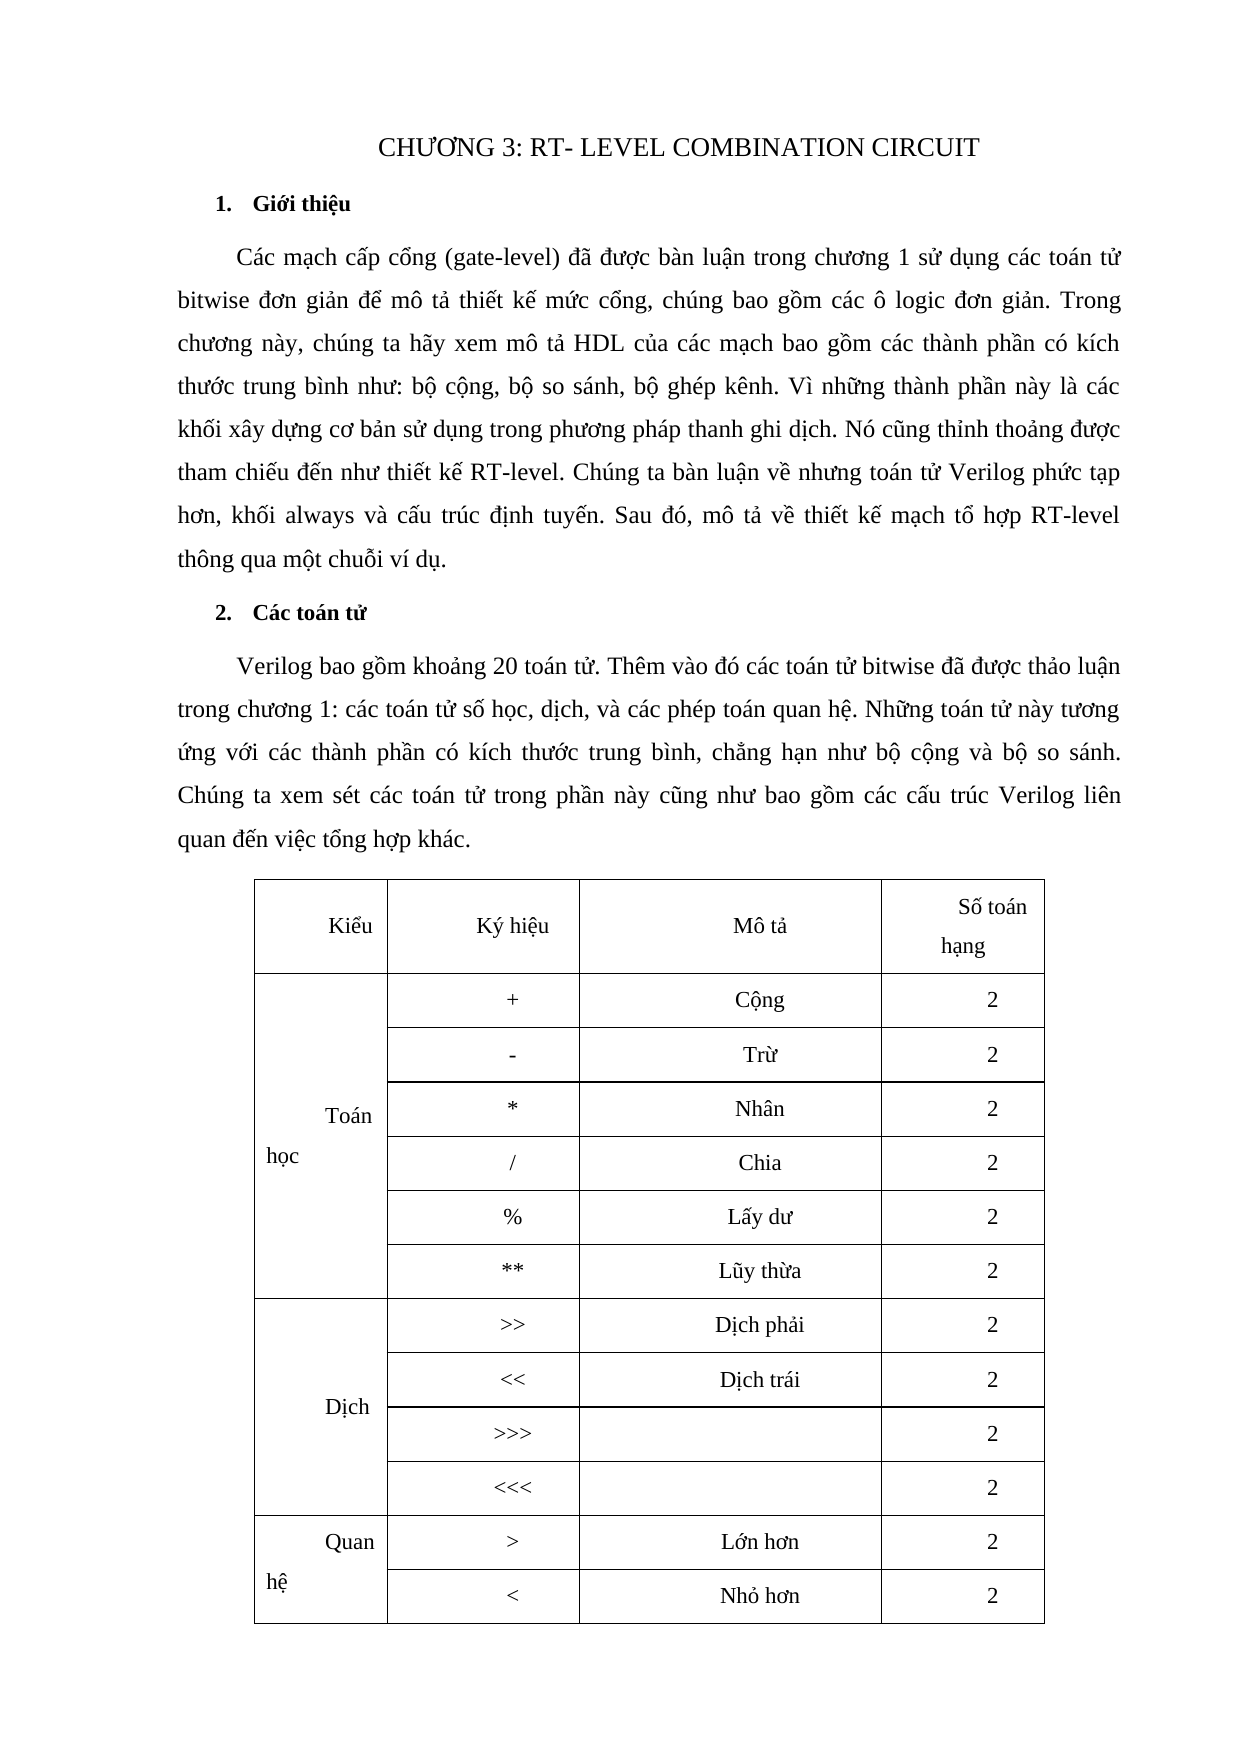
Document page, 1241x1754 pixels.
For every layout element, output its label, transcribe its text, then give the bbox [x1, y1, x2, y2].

table_cell [580, 1462, 881, 1515]
table_cell < [388, 1570, 579, 1623]
table_cell Lấy dư [580, 1191, 881, 1244]
table_header Số toán hạng [882, 880, 1044, 973]
table_cell 2 [882, 974, 1044, 1027]
table_cell 2 [882, 1516, 1044, 1569]
table_cell + [388, 974, 579, 1027]
table_cell Nhân [580, 1083, 881, 1136]
table_header Ký hiệu [388, 880, 579, 973]
table_cell Lũy thừa [580, 1245, 881, 1298]
text Verilog bao gồm khoảng 20 toán tử. Thêm vào đó các toán tử bitwise đã được thảo luận trong chương 1: các toán tử số học, dịch, và các phép toán quan hệ. Những toán tử này tương ứng với các thành phần có kích thước trung bình, chẳng hạn như bộ cộng và bộ so sánh. Chúng ta xem sét các toán tử trong phần này cũng như bao gồm các cấu trúc Verilog liên quan đến việc tổng hợp khác. [177, 651, 1122, 852]
table_cell Quan hệ [255, 1516, 387, 1623]
table_cell <<< [388, 1462, 579, 1515]
table_cell Dịch phải [580, 1299, 881, 1352]
table_cell Toán học [255, 974, 387, 1298]
table_cell >>> [388, 1408, 579, 1461]
table_cell Nhỏ hơn [580, 1570, 881, 1623]
table_cell Chia [580, 1137, 881, 1190]
table_cell 2 [882, 1570, 1044, 1623]
table_cell 2 [882, 1245, 1044, 1298]
table_cell - [388, 1028, 579, 1081]
table_cell 2 [882, 1353, 1044, 1406]
text CHƯƠNG 3: RT- LEVEL COMBINATION CIRCUIT [177, 131, 1122, 162]
table_cell >> [388, 1299, 579, 1352]
table_cell << [388, 1353, 579, 1406]
list Các toán tử [215, 599, 1122, 626]
table_cell ** [388, 1245, 579, 1298]
table_cell 2 [882, 1191, 1044, 1244]
table_cell [580, 1408, 881, 1461]
table_cell 2 [882, 1299, 1044, 1352]
table_cell Dịch trái [580, 1353, 881, 1406]
table_cell / [388, 1137, 579, 1190]
table_cell > [388, 1516, 579, 1569]
table_header Kiểu [255, 880, 387, 973]
table_cell 2 [882, 1408, 1044, 1461]
table_cell % [388, 1191, 579, 1244]
table_cell 2 [882, 1083, 1044, 1136]
text Các mạch cấp cổng (gate-level) đã được bàn luận trong chương 1 sử dụng các toán tử bitwise đơn giản để mô tả thiết kế mức cổng, chúng bao gồm các ô logic đơn giản. Trong chương này, chúng ta hãy xem mô tả HDL của các mạch bao gồm các thành phần có kích thước trung bình như: bộ cộng, bộ so sánh, bộ ghép kênh. Vì những thành phần này là các khối xây dựng cơ bản sử dụng trong phương pháp thanh ghi dịch. Nó cũng thỉnh thoảng được tham chiếu đến như thiết kế RT-level. Chúng ta bàn luận về nhưng toán tử Verilog phức tạp hơn, khối always và cấu trúc định tuyến. Sau đó, mô tả về thiết kế mạch tổ hợp RT-level thông qua một chuỗi ví dụ. [177, 242, 1122, 572]
table_cell 2 [882, 1028, 1044, 1081]
list Giới thiệu [215, 190, 1122, 216]
table_cell Lớn hơn [580, 1516, 881, 1569]
table_cell Dịch [255, 1299, 387, 1515]
table_cell 2 [882, 1137, 1044, 1190]
table_cell * [388, 1083, 579, 1136]
table_cell 2 [882, 1462, 1044, 1515]
table_cell Trừ [580, 1028, 881, 1081]
table_cell Cộng [580, 974, 881, 1027]
table_header Mô tả [580, 880, 881, 973]
